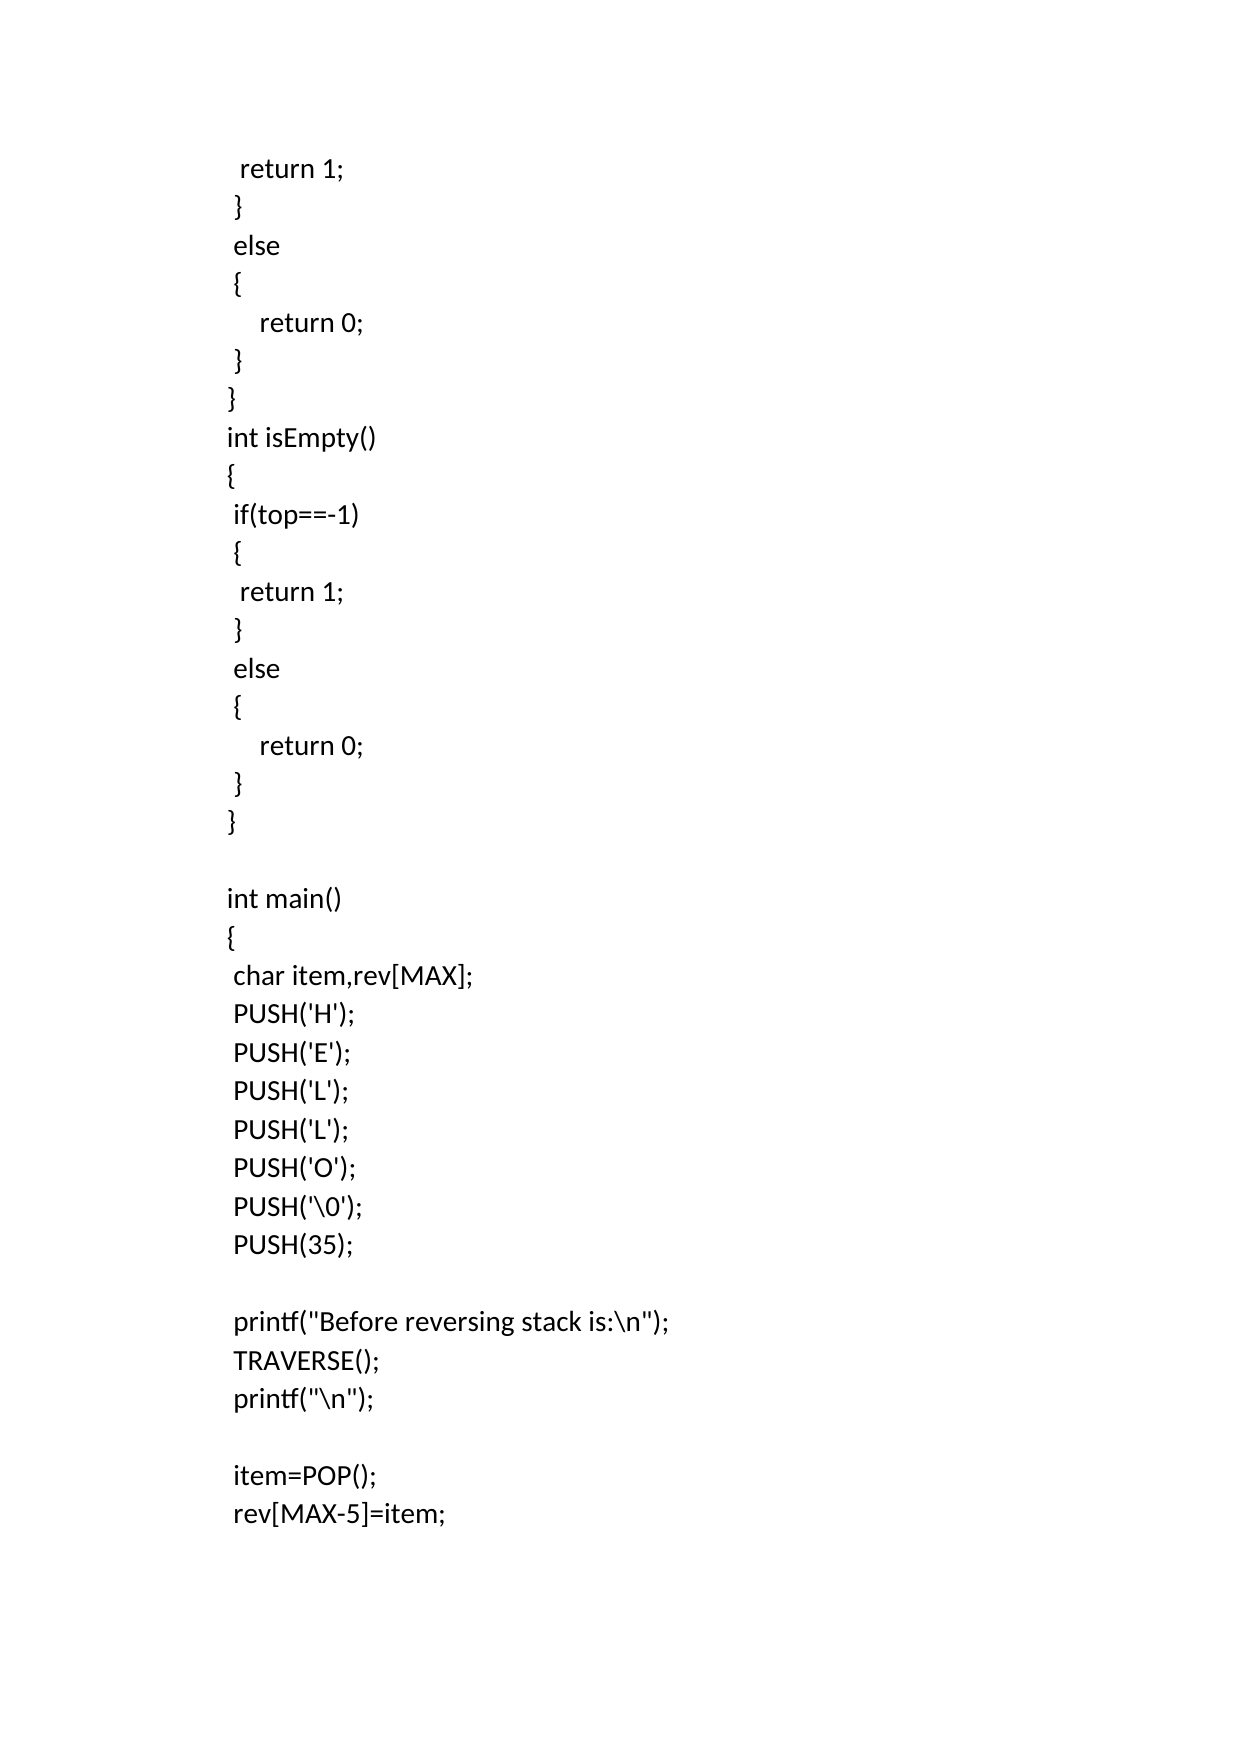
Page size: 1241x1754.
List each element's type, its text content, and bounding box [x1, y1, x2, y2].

list TRAVERSE(); [227, 1342, 1090, 1377]
list PUSH('L'); [227, 1111, 1090, 1147]
list int isEmpty() [227, 419, 1090, 455]
list { [227, 688, 1090, 724]
list } [227, 342, 1090, 378]
list { [227, 534, 1090, 570]
list } [227, 188, 1090, 224]
list { [227, 919, 1090, 954]
list return 0; [227, 727, 1090, 762]
list } [227, 803, 1090, 839]
list else [227, 227, 1090, 262]
list PUSH('E'); [227, 1034, 1090, 1070]
list char item,rev[MAX]; [227, 957, 1090, 993]
list { [227, 457, 1090, 493]
list else [227, 650, 1090, 685]
list return 0; [227, 304, 1090, 339]
list PUSH(35); [227, 1226, 1090, 1262]
list PUSH('O'); [227, 1149, 1090, 1185]
list } [227, 765, 1090, 801]
list { [227, 265, 1090, 301]
list PUSH('L'); [227, 1072, 1090, 1108]
list return 1; [227, 150, 1090, 186]
list printf("Before reversing stack is:\n"); [227, 1303, 1090, 1339]
list rev[MAX-5]=item; [227, 1495, 1090, 1531]
list if(top==-1) [227, 496, 1090, 532]
list int main() [227, 880, 1090, 916]
list } [227, 381, 1090, 416]
list PUSH('H'); [227, 996, 1090, 1031]
list PUSH('\0'); [227, 1188, 1090, 1223]
list printf("\n"); [227, 1380, 1090, 1416]
list return 1; [227, 573, 1090, 608]
list } [227, 611, 1090, 647]
list item=POP(); [227, 1457, 1090, 1492]
